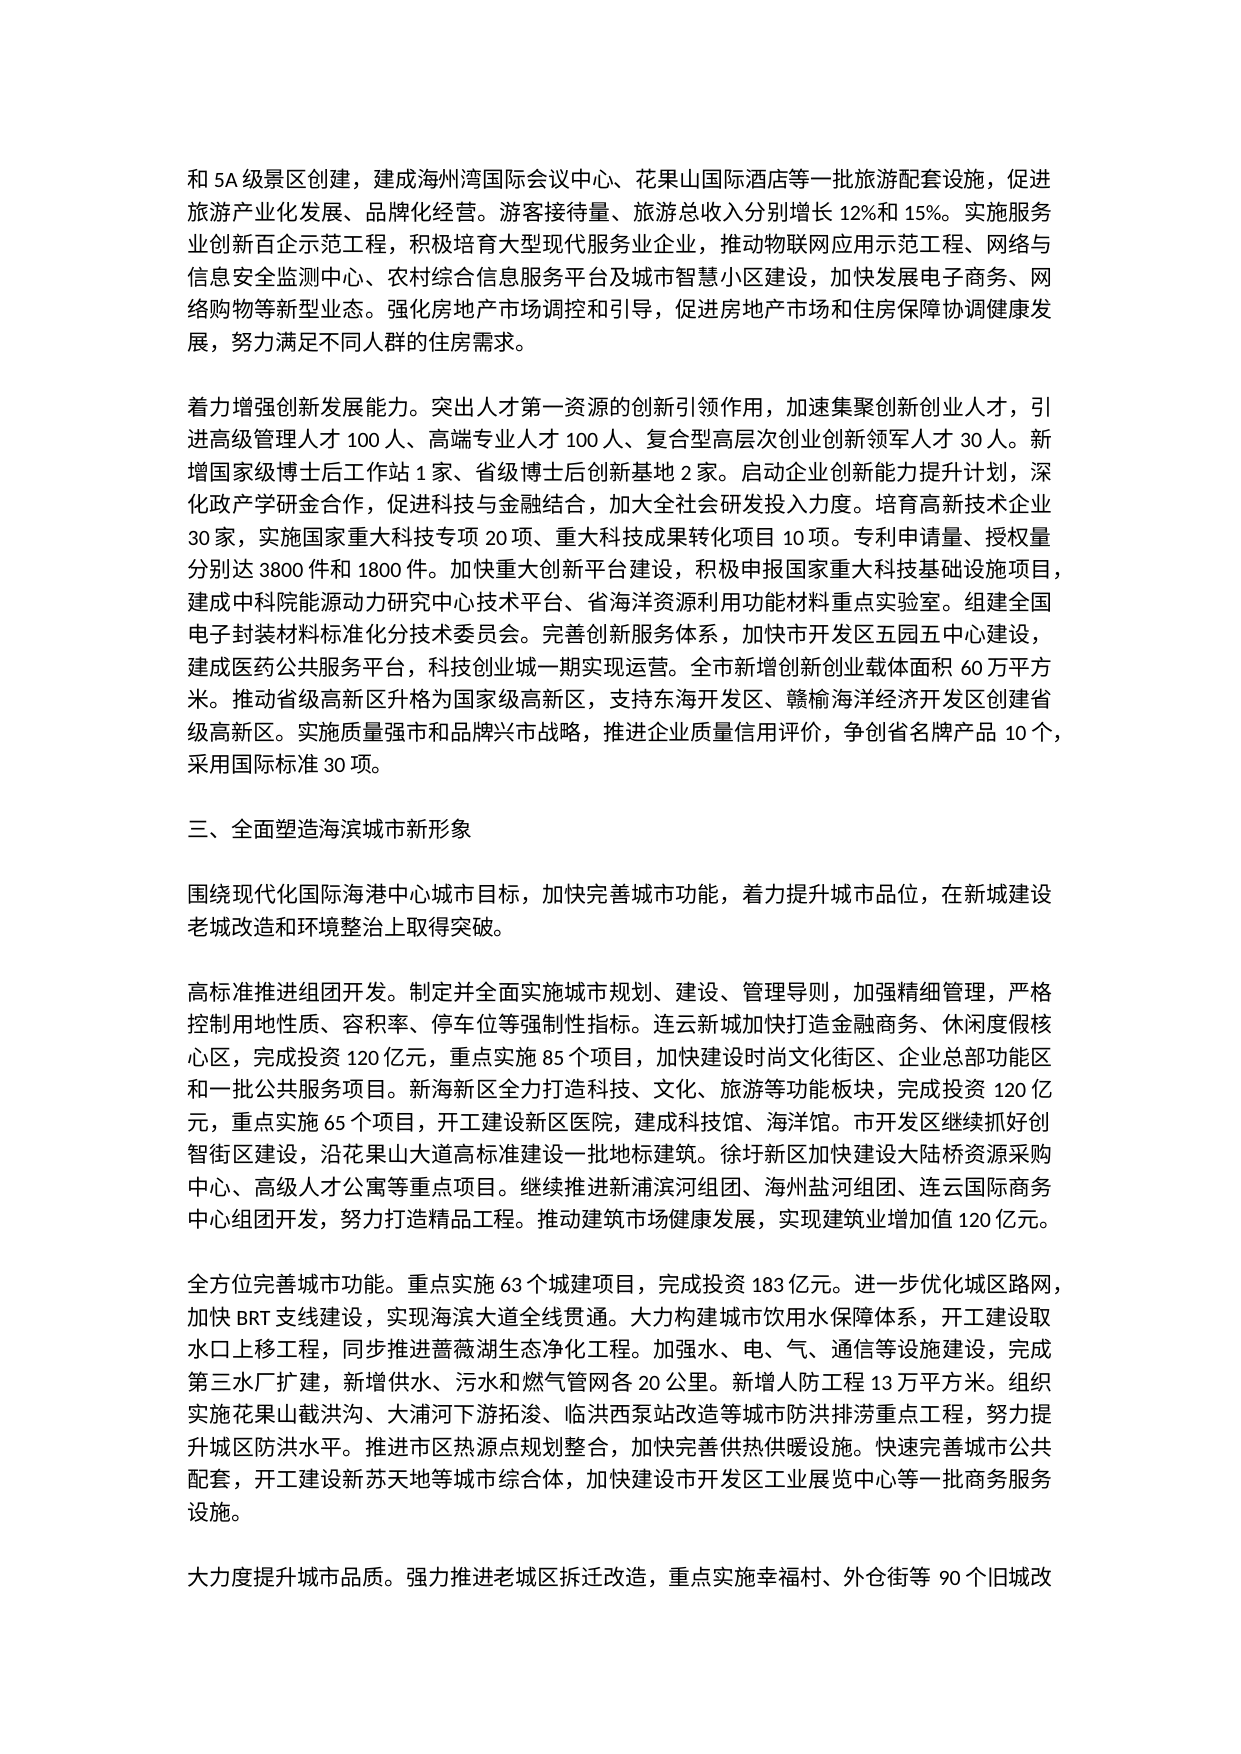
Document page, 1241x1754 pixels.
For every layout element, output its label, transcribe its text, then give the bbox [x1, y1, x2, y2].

text 全方位完善城市功能。重点实施63个城建项目，完成投资183亿元。进一步优化城区路网，加快BRT支线建设，实现海滨大道全线贯通。大力构建城市饮用水保障体系，开工建设取水口上移工程，同步推进蔷薇湖生态净化工程。加强水、电、气、通信等设施建设，完成第三水厂扩建，新增供水、污水和燃气管网各20公里。新增人防工程13万平方米。组织实施花果山截洪沟、大浦河下游拓浚、临洪西泵站改造等城市防洪排涝重点工程，努力提升城区防洪水平。推进市区热源点规划整合，加快完善供热供暖设施。快速完善城市公共配套，开工建设新苏天地等城市综合体，加快建设市开发区工业展览中心等一批商务服务设施。 [187, 1267, 1053, 1527]
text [187, 1559, 1053, 1592]
text 三、全面塑造海滨城市新形象 [187, 812, 1053, 844]
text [187, 162, 1053, 357]
text 着力增强创新发展能力。突出人才第一资源的创新引领作用，加速集聚创新创业人才，引进高级管理人才100人、高端专业人才100人、复合型高层次创业创新领军人才30人。新增国家级博士后工作站1家、省级博士后创新基地2家。启动企业创新能力提升计划，深化政产学研金合作，促进科技与金融结合，加大全社会研发投入力度。培育高新技术企业30家，实施国家重大科技专项20项、重大科技成果转化项目10项。专利申请量、授权量分别达3800件和1800件。加快重大创新平台建设，积极申报国家重大科技基础设施项目，建成中科院能源动力研究中心技术平台、省海洋资源利用功能材料重点实验室。组建全国电子封装材料标准化分技术委员会。完善创新服务体系，加快市开发区五园五中心建设，建成医药公共服务平台，科技创业城一期实现运营。全市新增创新创业载体面积60万平方米。推动省级高新区升格为国家级高新区，支持东海开发区、赣榆海洋经济开发区创建省级高新区。实施质量强市和品牌兴市战略，推进企业质量信用评价，争创省名牌产品10个，采用国际标准30项。 [187, 389, 1053, 779]
text 高标准推进组团开发。制定并全面实施城市规划、建设、管理导则，加强精细管理，严格控制用地性质、容积率、停车位等强制性指标。连云新城加快打造金融商务、休闲度假核心区，完成投资120亿元，重点实施85个项目，加快建设时尚文化街区、企业总部功能区和一批公共服务项目。新海新区全力打造科技、文化、旅游等功能板块，完成投资120亿元，重点实施65个项目，开工建设新区医院，建成科技馆、海洋馆。市开发区继续抓好创智街区建设，沿花果山大道高标准建设一批地标建筑。徐圩新区加快建设大陆桥资源采购中心、高级人才公寓等重点项目。继续推进新浦滨河组团、海州盐河组团、连云国际商务中心组团开发，努力打造精品工程。推动建筑市场健康发展，实现建筑业增加值120亿元。 [187, 974, 1053, 1234]
text 围绕现代化国际海港中心城市目标，加快完善城市功能，着力提升城市品位，在新城建设、老城改造和环境整治上取得突破。 [187, 877, 1053, 942]
